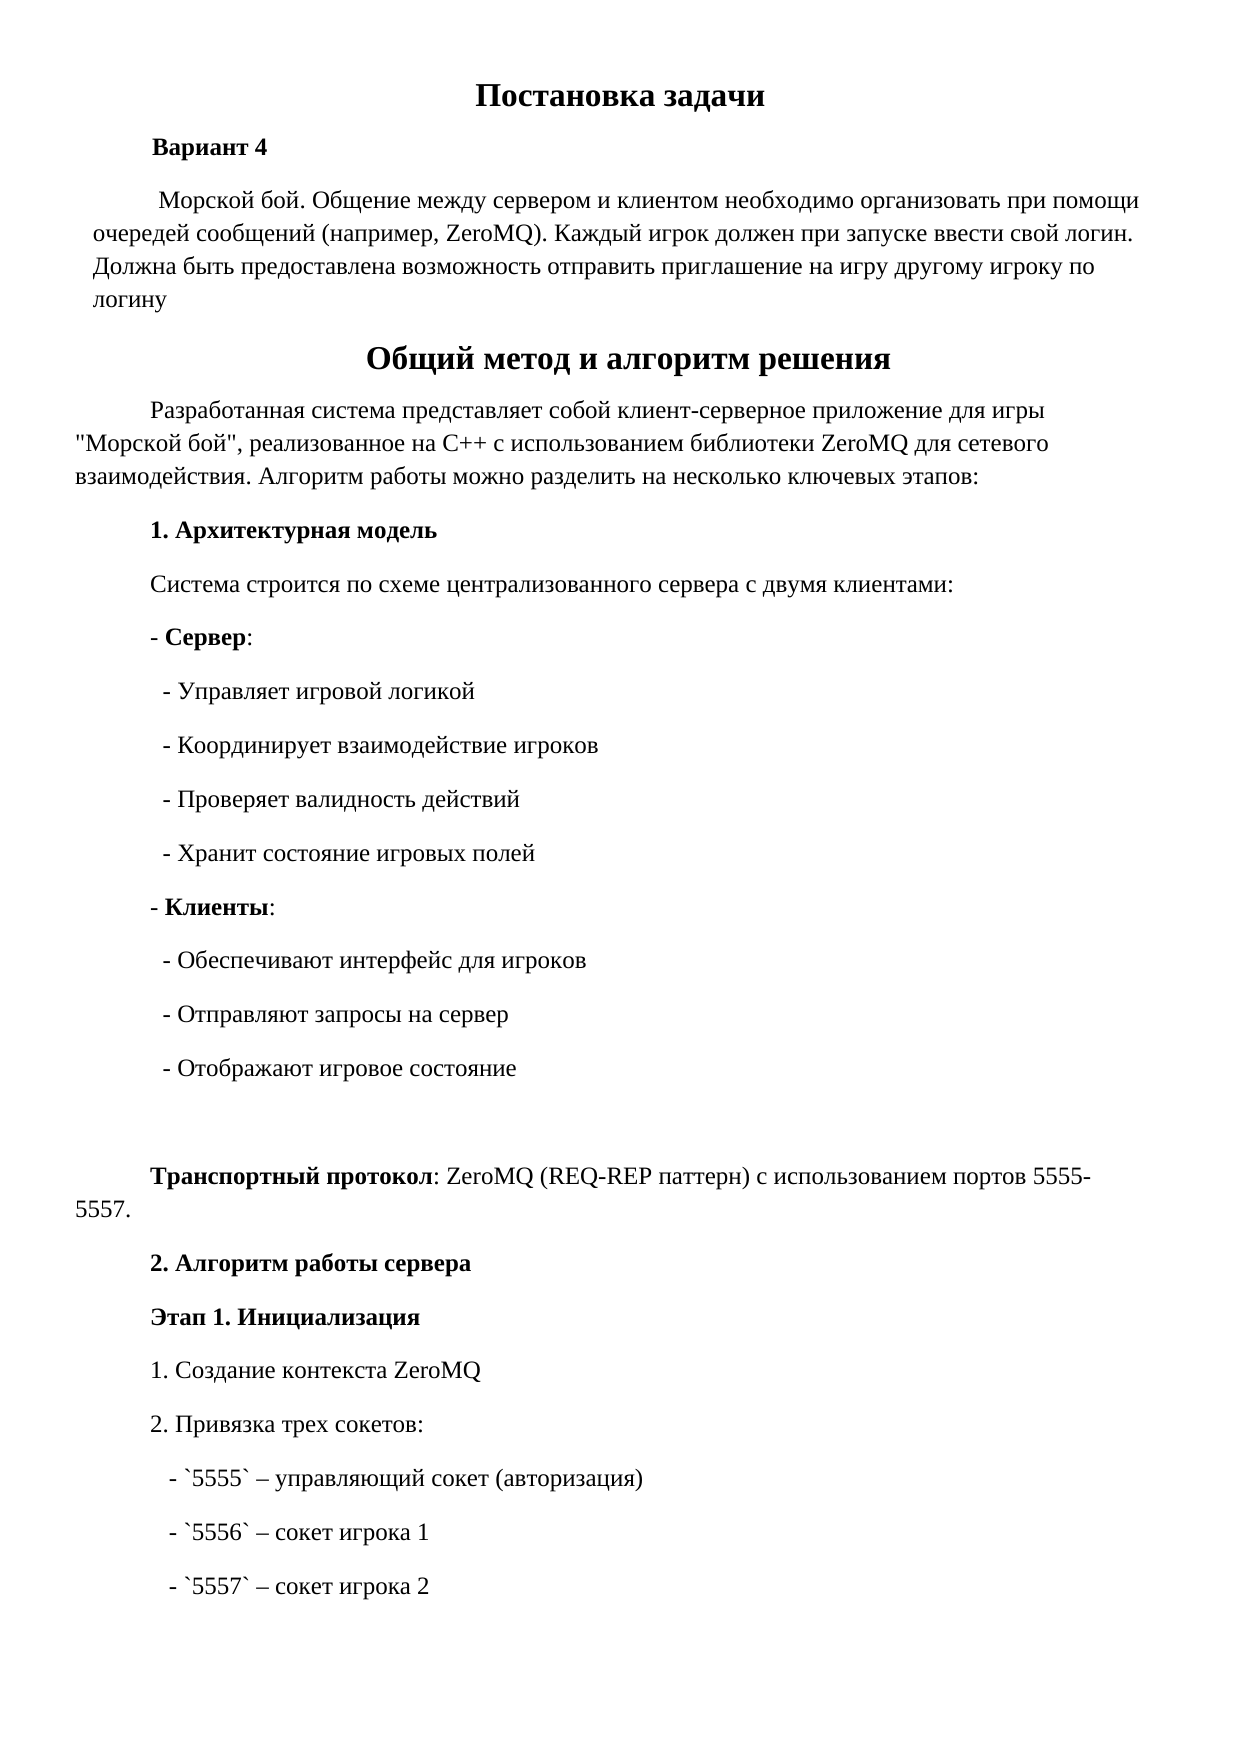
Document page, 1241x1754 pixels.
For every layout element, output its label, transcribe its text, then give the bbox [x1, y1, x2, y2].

text - Обеспечивают интерфейс для игроков [75, 946, 1147, 974]
text - Сервер: [75, 622, 1147, 651]
text - `5556` – сокет игрока 1 [75, 1517, 1147, 1546]
text Вариант 4 [93, 132, 1147, 160]
text - Координирует взаимодействие игроков [75, 730, 1147, 759]
text Транспортный протокол: ZeroMQ (REQ-REP паттерн) с использованием портов 5555-5557. [75, 1161, 1147, 1223]
text - `5557` – сокет игрока 2 [75, 1571, 1147, 1600]
text - Управляет игровой логикой [75, 676, 1147, 705]
text - Проверяет валидность действий [75, 784, 1147, 813]
text 2. Алгоритм работы сервера [75, 1248, 1147, 1277]
text 1. Архитектурная модель [75, 515, 1147, 543]
text - Хранит состояние игровых полей [75, 838, 1147, 867]
text 2. Привязка трех сокетов: [75, 1409, 1147, 1438]
text Общий метод и алгоритм решения [93, 338, 1147, 377]
text Этап 1. Инициализация [75, 1302, 1147, 1331]
text - Отправляют запросы на сервер [75, 999, 1147, 1028]
text - `5555` – управляющий сокет (авторизация) [75, 1463, 1147, 1492]
text - Отображают игровое состояние [75, 1053, 1147, 1082]
text 1. Создание контекста ZeroMQ [75, 1356, 1147, 1384]
text - Клиенты: [75, 892, 1147, 921]
text Постановка задачи [93, 75, 1147, 113]
text Система строится по схеме централизованного сервера с двумя клиентами: [75, 569, 1147, 597]
text Морской бой. Общение между сервером и клиентом необходимо организовать при помощи очередей сообщений (например, ZeroMQ). Каждый игрок должен при запуске ввести свой логин. Должна быть предоставлена возможность отправить приглашение на игру другому игроку по логину [93, 185, 1147, 313]
text Разработанная система представляет собой клиент-серверное приложение для игры "Морской бой", реализованное на C++ с использованием библиотеки ZeroMQ для сетевого взаимодействия. Алгоритм работы можно разделить на несколько ключевых этапов: [75, 395, 1147, 490]
